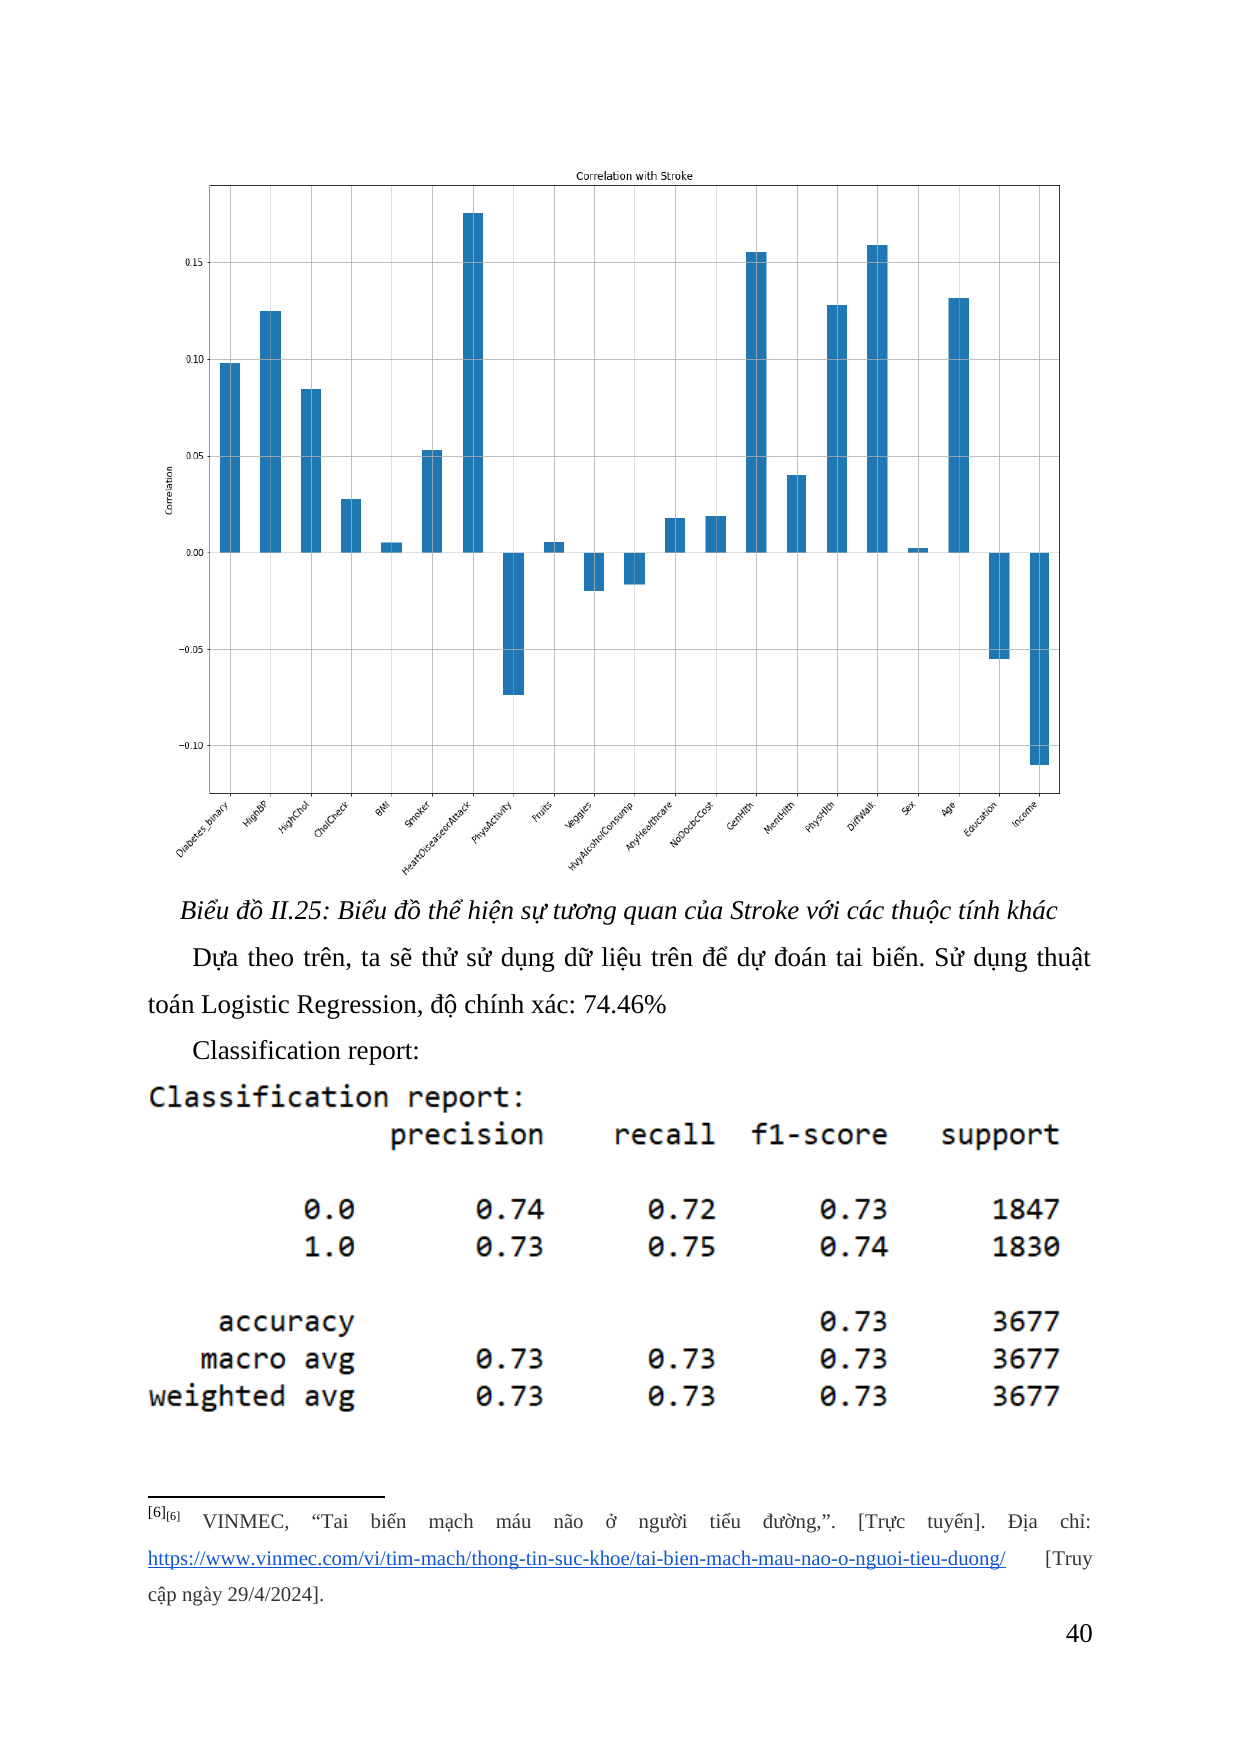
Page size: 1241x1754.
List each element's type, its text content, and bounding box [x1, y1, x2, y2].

picture [147, 1081, 1085, 1432]
picture [147, 147, 1087, 879]
text Dựa theo trên, ta sẽ thử sử dụng dữ liệu trên để dự đoán tai biến. Sử dụng thuật toán Logistic Regression, độ chính xác: 74.46% [148, 941, 1092, 1019]
text Classification report: [148, 1034, 1092, 1066]
